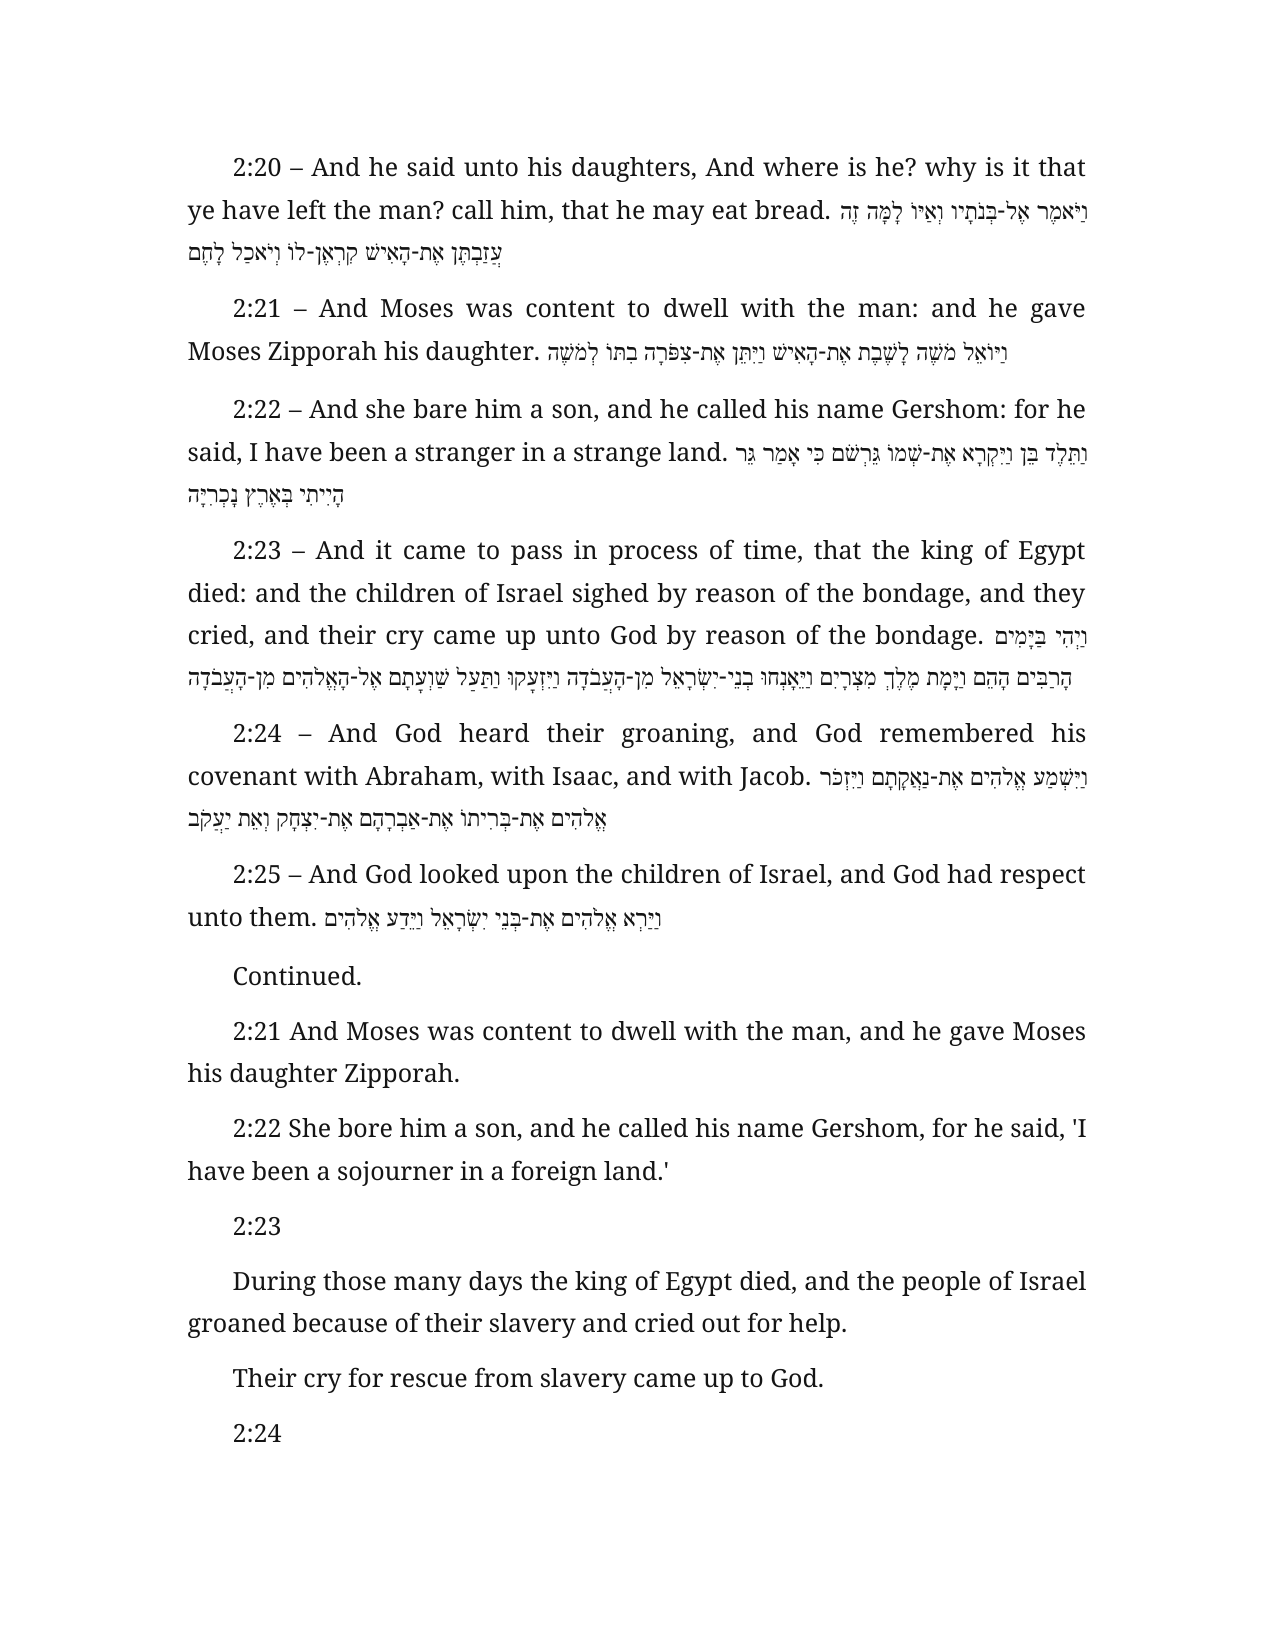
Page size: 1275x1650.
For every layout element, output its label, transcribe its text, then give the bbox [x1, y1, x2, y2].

text Continued. [187, 958, 1087, 992]
text 2:21 – And Moses was content to dwell with the man: and he gave Moses Zipporah his daughter. וַיּוֹאֵל מֹשֶׁה לָשֶׁבֶת אֶת-הָאִישׁ וַיִּתֵּן אֶת-צִפֹּרָה בִתּוֹ לְמֹשֶׁה [187, 291, 1087, 370]
text 2:25 – And God looked upon the children of Israel, and God had respect unto them. וַיַּרְא אֱלֹהִים אֶת-בְּנֵי יִשְׂרָאֵל וַיֵּדַע אֱלֹהִים [187, 857, 1087, 936]
text During those many days the king of Egypt died, and the people of Israel groaned because of their slavery and cried out for help. [187, 1263, 1087, 1340]
text 2:21 And Moses was content to dwell with the man, and he gave Moses his daughter Zipporah. [187, 1013, 1087, 1090]
text 2:22 She bore him a son, and he called his name Gershom, for he said, 'I have been a sojourner in a foreign land.' [187, 1111, 1087, 1187]
text 2:24 – And God heard their groaning, and God remembered his covenant with Abraham, with Isaac, and with Jacob. וַיִּשְׁמַע אֱלֹהִים אֶת-נַאֲקָתָם וַיִּזְכֹּר אֱלֹהִים אֶת-בְּרִיתוֹ אֶת-אַבְרָהָם אֶת-יִצְחָק וְאֵת יַעֲקֹב [187, 716, 1087, 836]
text 2:23 [187, 1208, 1087, 1242]
text 2:24 [187, 1416, 1087, 1450]
text 2:20 – And he said unto his daughters, And where is he? why is it that ye have left the man? call him, that he may eat bread. וַיֹּאמֶר אֶל-בְּנֹתָיו וְאַיּוֹ לָמָּה זֶה עֲזַבְתֶּן אֶת-הָאִישׁ קִרְאֶן-לוֹ וְיֹאכַל לָחֶם [187, 150, 1087, 270]
text 2:23 – And it came to pass in process of time, that the king of Egypt died: and the children of Israel sighed by reason of the bondage, and they cried, and their cry came up unto God by reason of the bondage. וַיְהִי בַּיָּמִים הָרַבִּים הָהֵם וַיָּמָת מֶלֶךְ מִצְרָיִם וַיֵּאָנְחוּ בְנֵי-יִשְׂרָאֵל מִן-הָעֲבֹדָה וַיִּזְעָקוּ וַתַּעַל שַׁוְעָתָם אֶל-הָאֱלֹהִים מִן-הָעֲבֹדָה [187, 533, 1087, 696]
text Their cry for rescue from slavery came up to God. [187, 1361, 1087, 1395]
text 2:22 – And she bare him a son, and he called his name Gershom: for he said, I have been a stranger in a strange land. וַתֵּלֶד בֵּן וַיִּקְרָא אֶת-שְׁמוֹ גֵּרְשֹׁם כִּי אָמַר גֵּר הָיִיתִי בְּאֶרֶץ נָכְרִיָּה [187, 392, 1087, 512]
